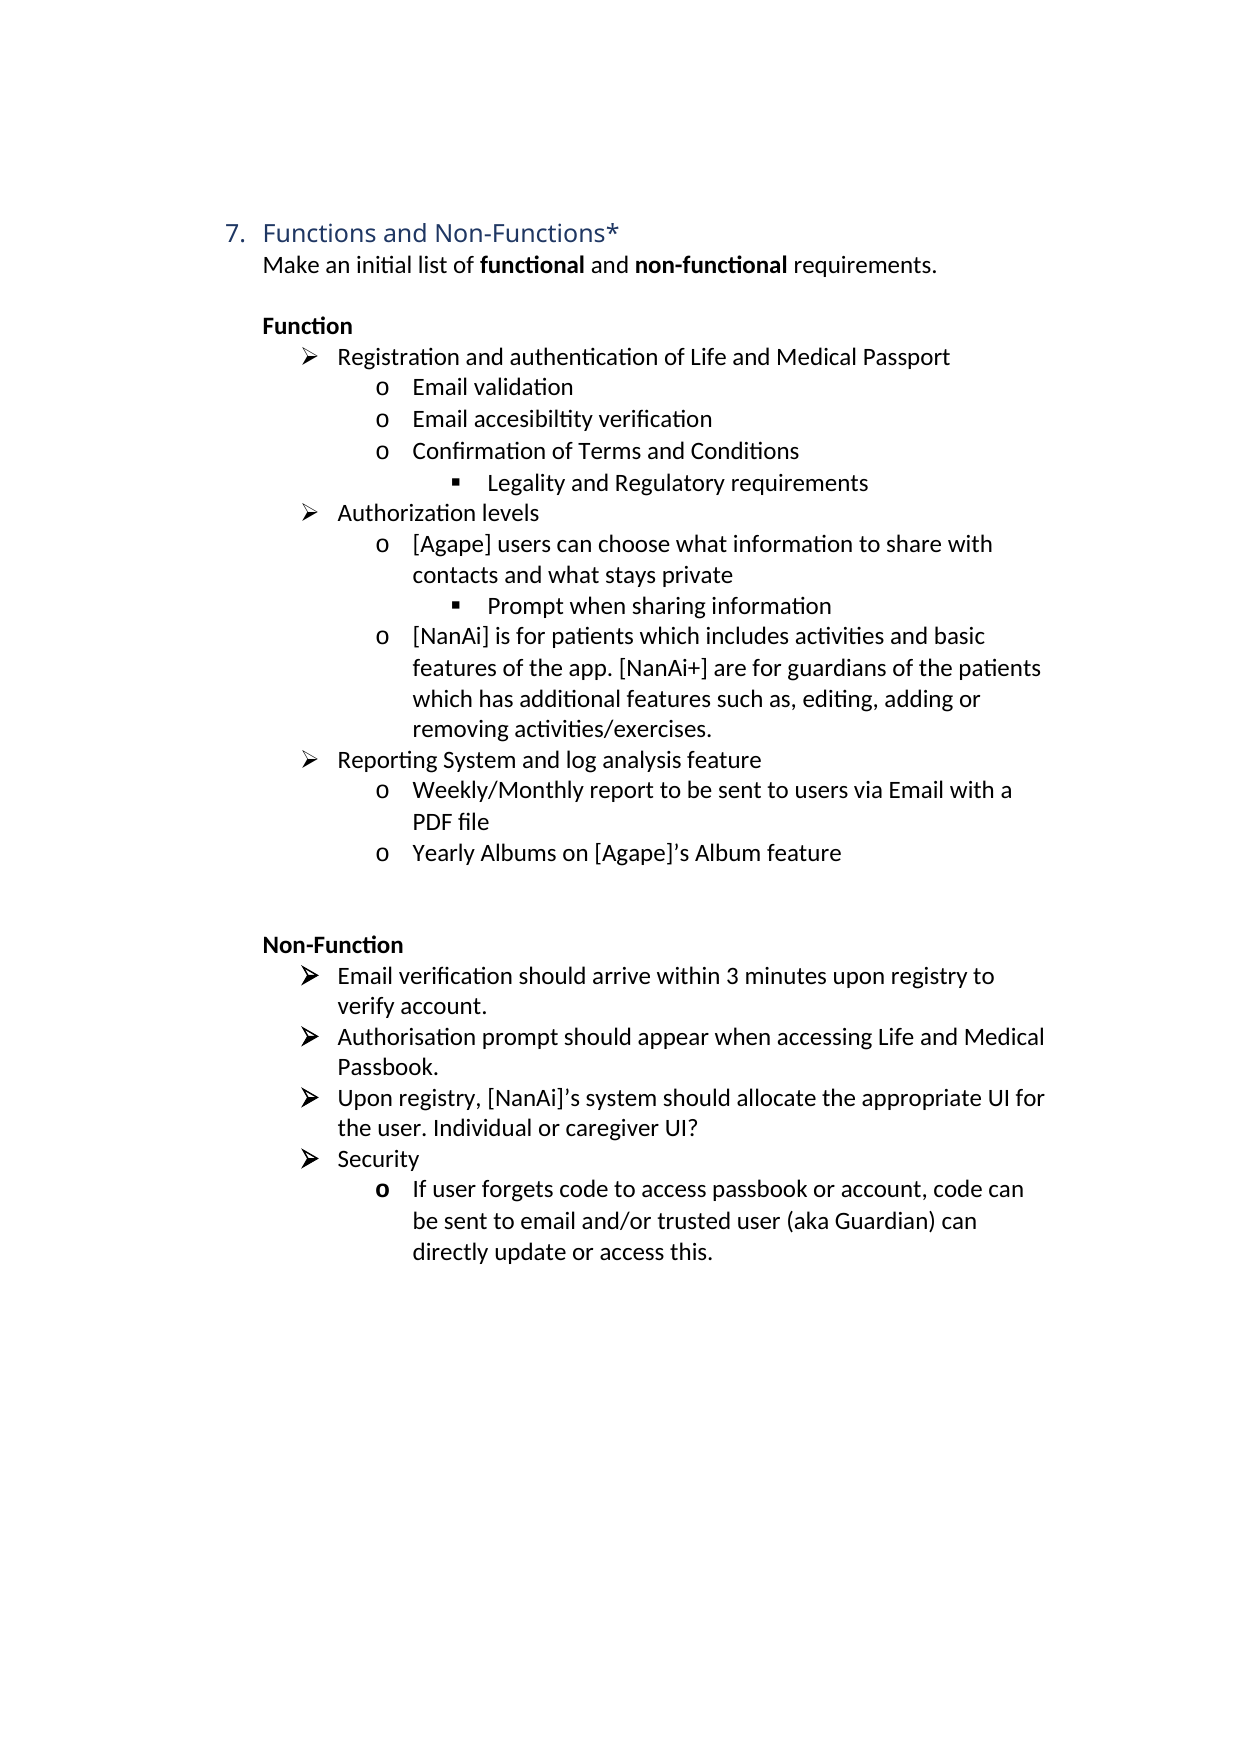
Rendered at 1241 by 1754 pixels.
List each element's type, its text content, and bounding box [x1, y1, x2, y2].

list Yearly Albums on [Agape]’s Album feature [375, 837, 1053, 868]
list Authorization levels [300, 497, 1053, 528]
subtitle Functions and Non-Functions* [225, 215, 1053, 249]
list Make an initial list of functional and non-functional requirements. [262, 249, 1053, 280]
list Prompt when sharing information [450, 590, 1053, 621]
list Authorisation prompt should appear when accessing Life and Medical Passbook. [300, 1021, 1053, 1082]
list [Agape] users can choose what information to share with contacts and what stays private [375, 528, 1053, 590]
list Email accesibiltity verification [375, 403, 1053, 435]
list Security [300, 1143, 1053, 1174]
list If user forgets code to access passbook or account, code can be sent to email and/or trusted user (aka Guardian) can directly update or access this. [375, 1174, 1053, 1266]
list Email verification should arrive within 3 minutes upon registry to verify account. [300, 960, 1053, 1021]
list [NanAi] is for patients which includes activities and basic features of the app. [NanAi+] are for guardians of the patients which has additional features such as, editing, adding or removing activities/exercises. [375, 621, 1053, 744]
list Confirmation of Terms and Conditions [375, 435, 1053, 467]
list Reporting System and log analysis feature [300, 744, 1053, 774]
list Email validation [375, 371, 1053, 403]
list Non-Function [262, 929, 1053, 960]
list Weekly/Monthly report to be sent to users via Email with a PDF file [375, 774, 1053, 837]
list Legality and Regulatory requirements [450, 467, 1053, 497]
list Function [262, 310, 1053, 341]
list Upon registry, [NanAi]’s system should allocate the appropriate UI for the user. Individual or caregiver UI? [300, 1082, 1053, 1143]
list Registration and authentication of Life and Medical Passport [300, 341, 1053, 371]
